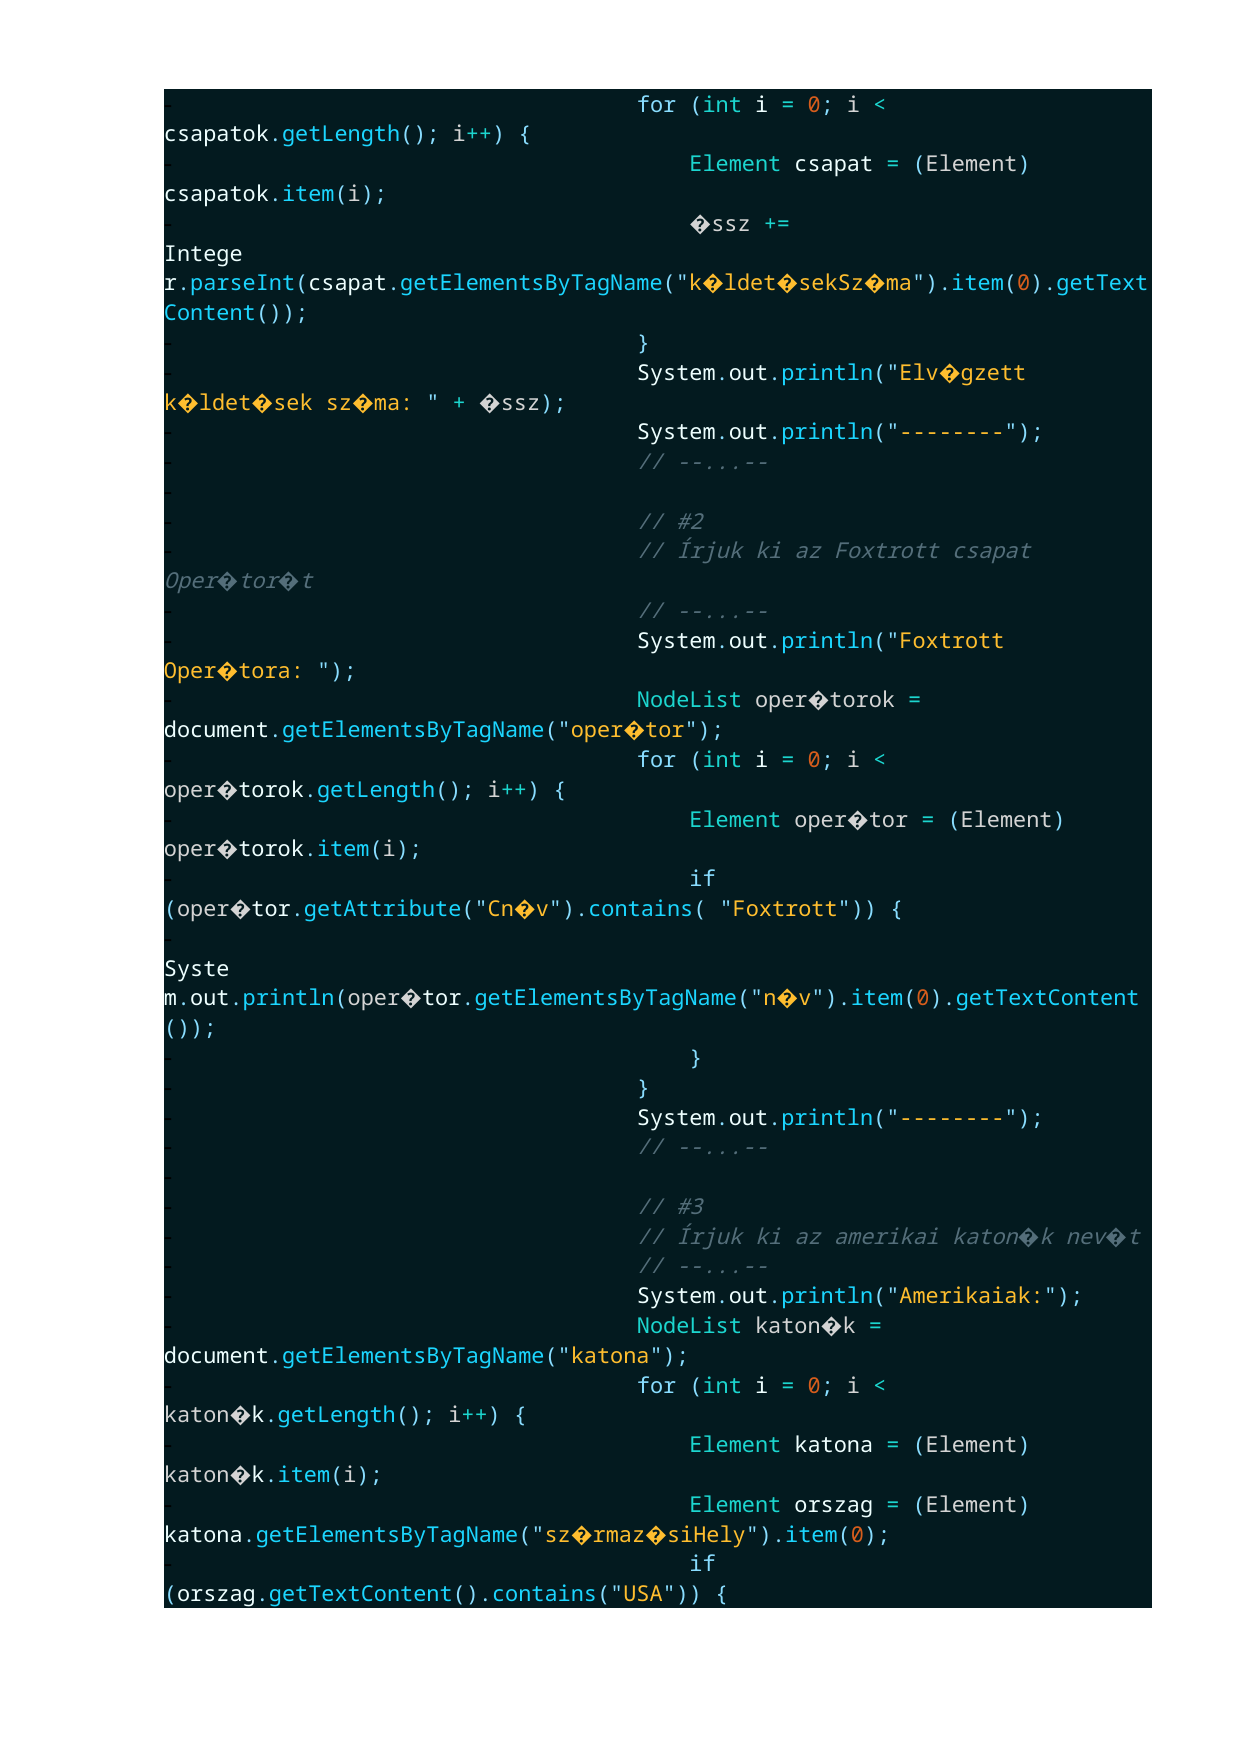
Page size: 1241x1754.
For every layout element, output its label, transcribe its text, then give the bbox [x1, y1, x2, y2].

list NodeList katon�k = document.getElementsByTagName("katona"); [164, 1310, 1152, 1370]
list // #3 [164, 1191, 1152, 1221]
list for (int i = 0; i < oper�torok.getLength(); i++) { [164, 744, 1152, 804]
list for (int i = 0; i < katon�k.getLength(); i++) { [164, 1370, 1152, 1429]
list // Írjuk ki az Foxtrott csapat Oper�tor�t [164, 536, 1152, 595]
list } [164, 1072, 1152, 1102]
list System.out.println("Foxtrott Oper�tora: "); [164, 625, 1152, 684]
list // --...-- [164, 1131, 1152, 1161]
list System.out.println("--------"); [164, 416, 1152, 446]
list // --...-- [164, 1251, 1152, 1280]
list // Írjuk ki az amerikai katon�k nev�t [164, 1221, 1152, 1251]
list Element katona = (Element) katon�k.item(i); [164, 1429, 1152, 1489]
list if (oper�tor.getAttribute("Cn�v").contains( "Foxtrott")) { [164, 863, 1152, 923]
list // --...-- [164, 446, 1152, 476]
list System.out.println("Elv�gzett k�ldet�sek sz�ma: " + �ssz); [164, 357, 1152, 416]
list // #2 [164, 506, 1152, 536]
list Element csapat = (Element) csapatok.item(i); [164, 148, 1152, 208]
list for (int i = 0; i < csapatok.getLength(); i++) { [164, 89, 1152, 148]
list NodeList oper�torok = document.getElementsByTagName("oper�tor"); [164, 684, 1152, 744]
list // --...-- [164, 595, 1152, 625]
list } [164, 327, 1152, 357]
list Element oper�tor = (Element) oper�torok.item(i); [164, 804, 1152, 863]
list System.out.println("--------"); [164, 1102, 1152, 1131]
list System.out.println(oper�tor.getElementsByTagName("n�v").item(0).getTextContent()); [164, 923, 1152, 1042]
list Element orszag = (Element) katona.getElementsByTagName("sz�rmaz�siHely").item(0); [164, 1489, 1152, 1548]
list if (orszag.getTextContent().contains("USA")) { [164, 1548, 1152, 1608]
list } [164, 1042, 1152, 1072]
list System.out.println("Amerikaiak:"); [164, 1280, 1152, 1310]
list �ssz += Integer.parseInt(csapat.getElementsByTagName("k�ldet�sekSz�ma").item(0).getTextContent()); [164, 208, 1152, 327]
